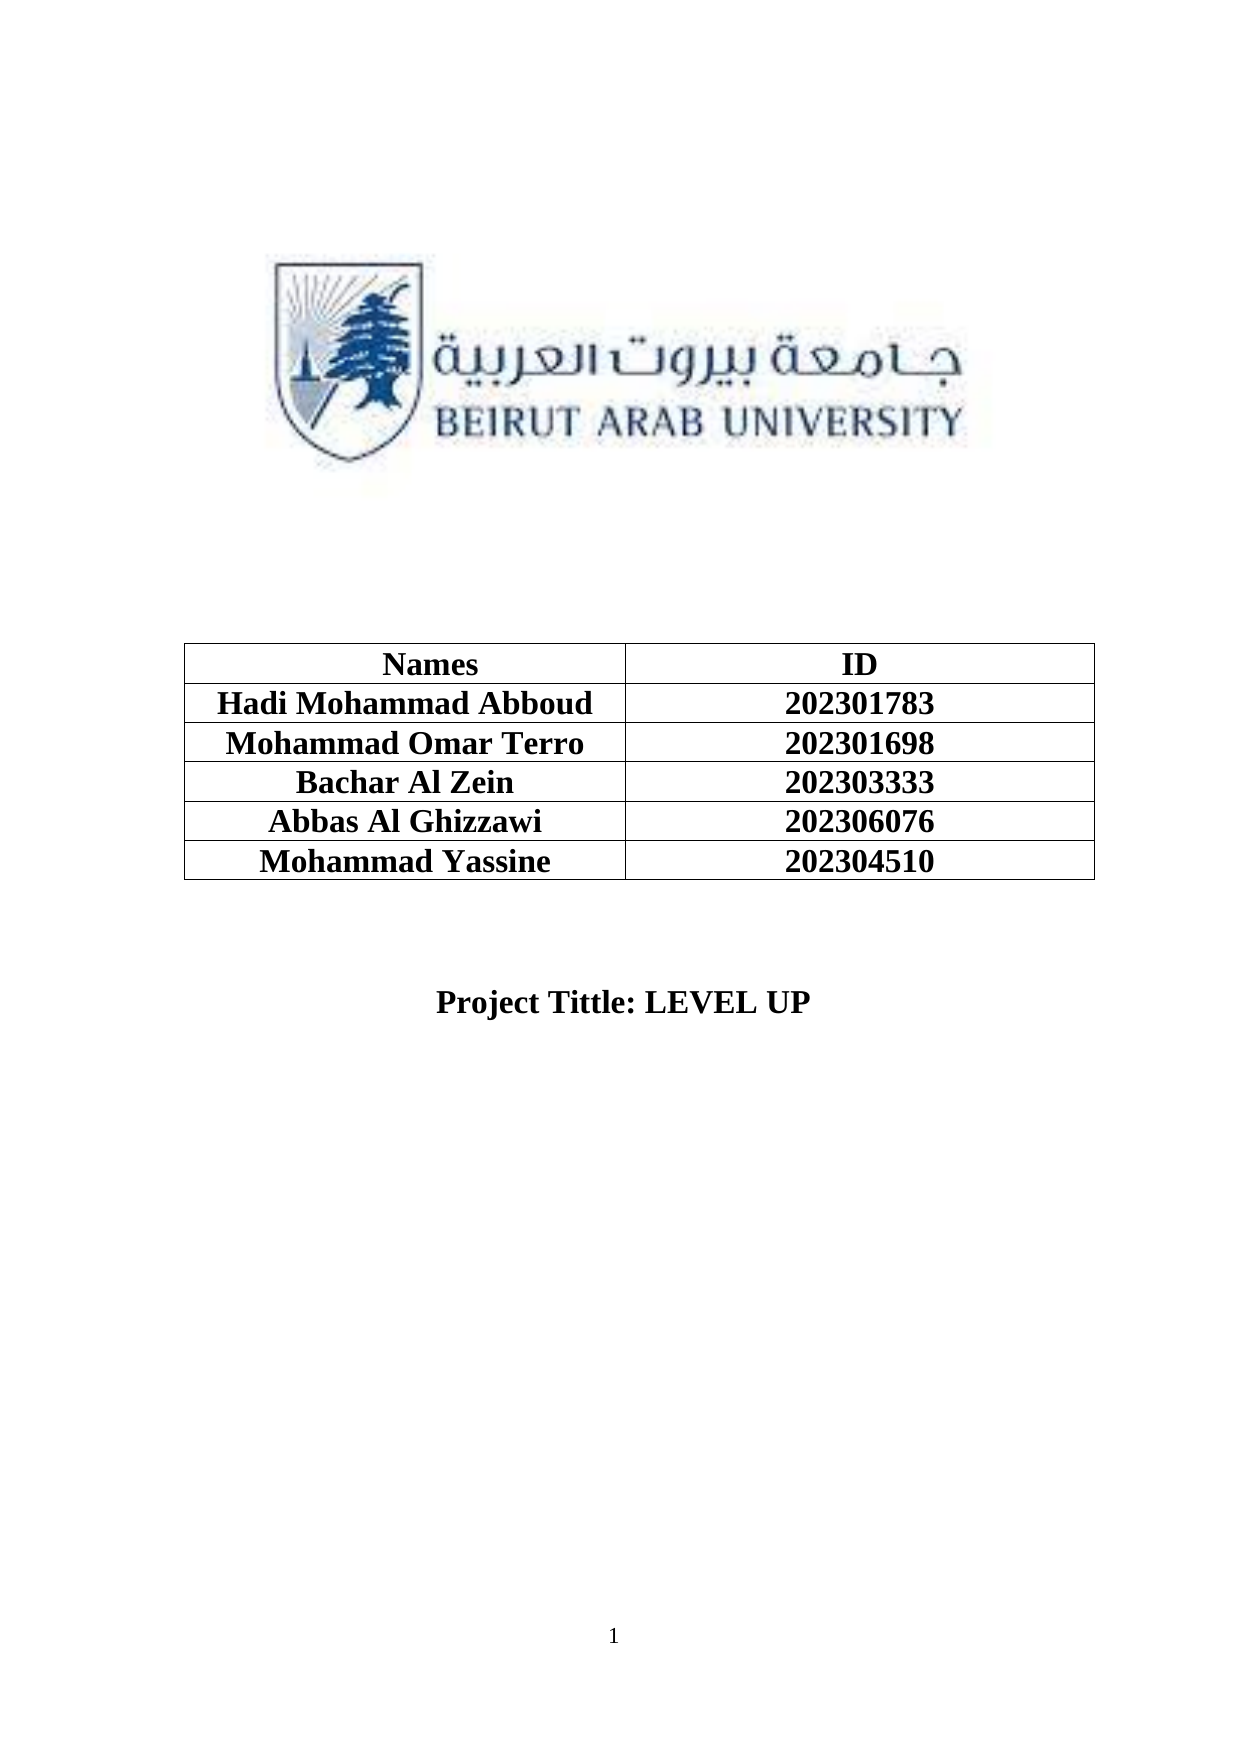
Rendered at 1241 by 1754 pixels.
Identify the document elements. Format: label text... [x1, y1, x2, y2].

table_header ID [626, 644, 1094, 682]
table_cell Bachar Al Zein [185, 762, 625, 801]
table_cell Mohammad Yassine [185, 841, 625, 879]
picture [170, 110, 1077, 618]
text Project Tittle: LEVEL UP [135, 982, 1111, 1021]
table_cell 202306076 [626, 802, 1094, 840]
table_cell 202301783 [626, 684, 1094, 722]
table_cell 202303333 [626, 762, 1094, 801]
table_cell Mohammad Omar Terro [185, 723, 625, 761]
table_cell 202301698 [626, 723, 1094, 761]
table_cell Abbas Al Ghizzawi [185, 802, 625, 840]
table_cell 202304510 [626, 841, 1094, 879]
table_cell Hadi Mohammad Abboud [185, 684, 625, 722]
table_header Names [185, 644, 625, 682]
